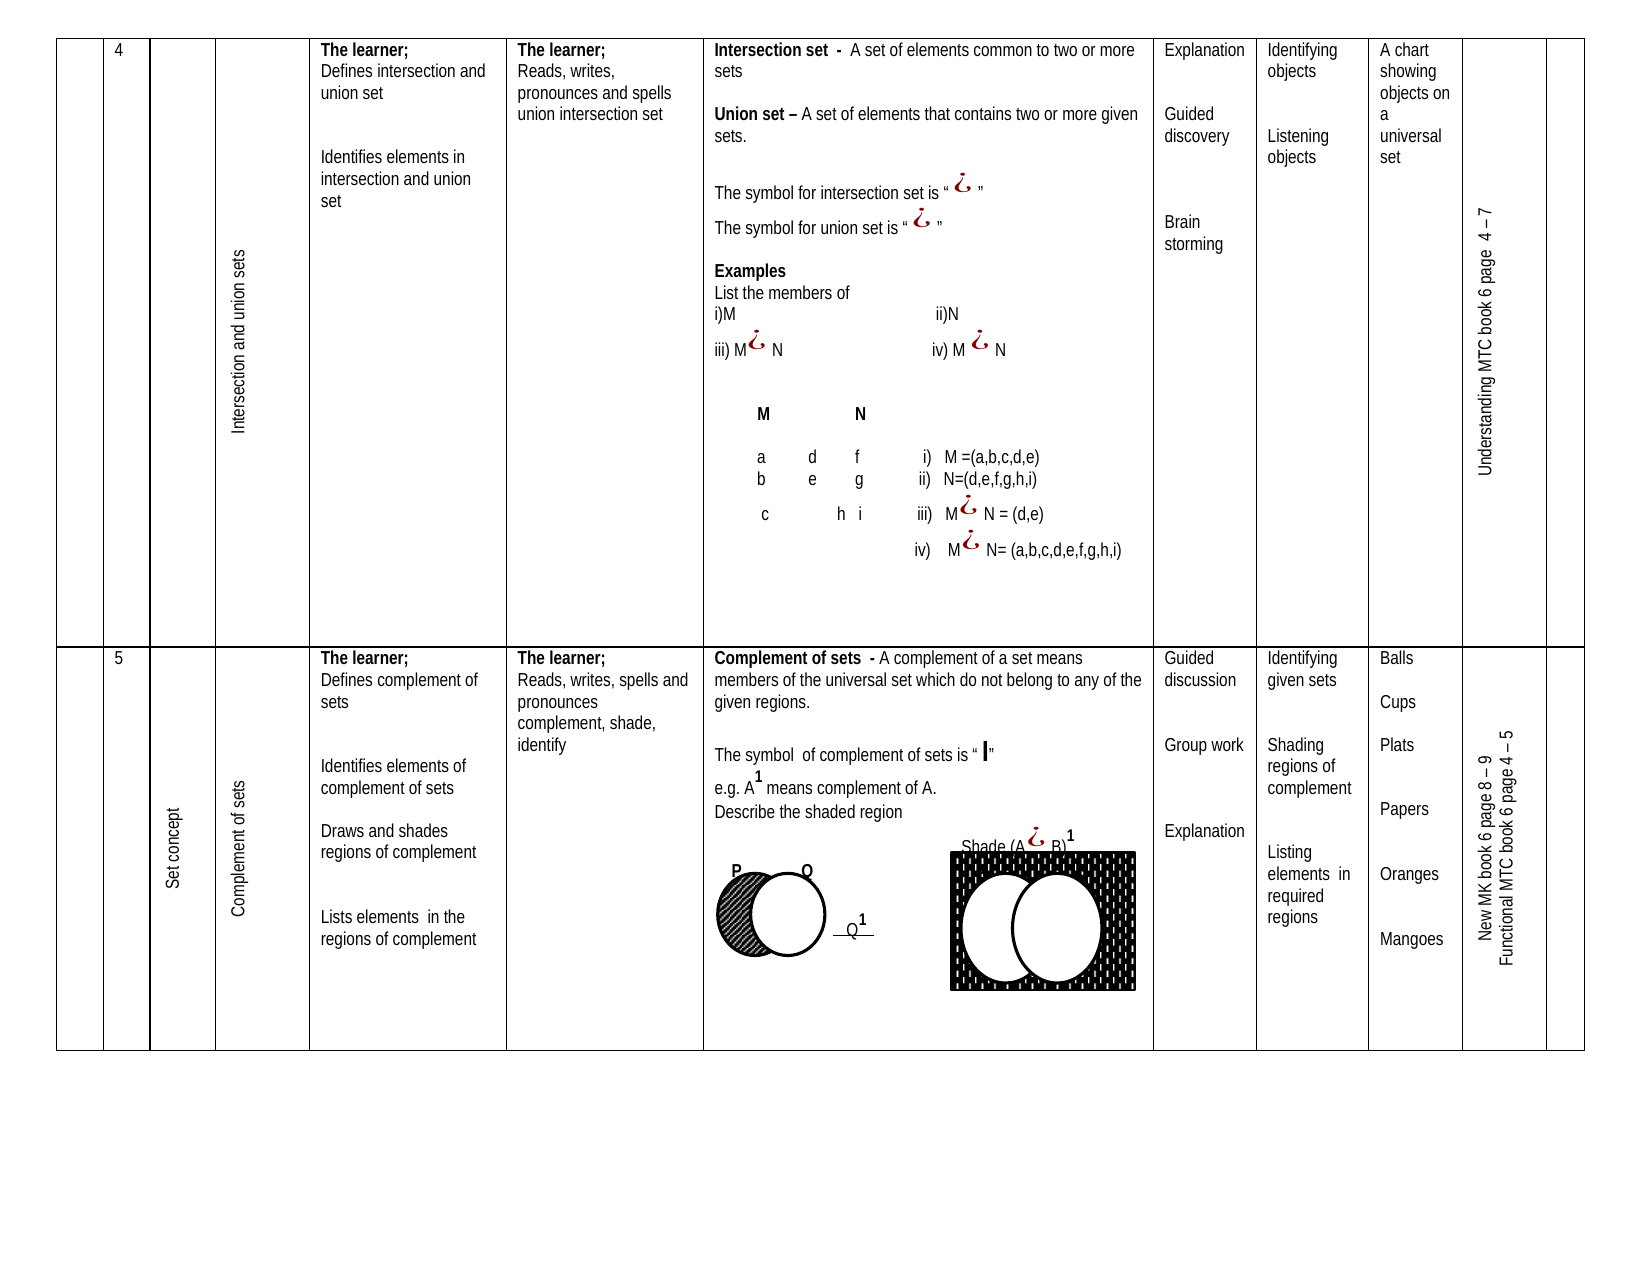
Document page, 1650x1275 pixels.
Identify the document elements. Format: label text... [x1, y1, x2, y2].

table_cell Intersection set - A set of elements common to two or more sets Union set – A set of elements that contains two or more given sets. The symbol for intersection set is “ ” The symbol for union set is “ ” Examples List the members of i)M ii)N iii) MN iv) M N M N a d f i) M =(a,b,c,d,e) b e g ii) N=(d,e,f,g,h,i) c h i iii) MN = (d,e) iv) MN= (a,b,c,d,e,f,g,h,i) [704, 39, 1153, 646]
table_cell Complement of sets [216, 648, 309, 1050]
table_cell Understanding MTC book 6 page 4 – 7 [1463, 39, 1546, 646]
table_cell [1547, 39, 1584, 646]
table_cell The learner; Defines complement of sets Identifies elements of complement of sets Draws and shades regions of complement Lists elements in the regions of complement [310, 648, 506, 1050]
table_cell Identifying given sets Shading regions of complement Listing elements in required regions [1257, 648, 1368, 1050]
picture [720, 875, 766, 953]
table_cell A chart showing objects on a universal set [1369, 39, 1462, 646]
table_cell The learner; Defines intersection and union set Identifies elements in intersection and union set [310, 39, 506, 646]
table_cell [57, 39, 103, 646]
table_cell Intersection and union sets [216, 39, 309, 646]
table_cell Balls Cups Plats Papers Oranges Mangoes [1369, 648, 1462, 1050]
table_cell Identifying objects Listening objects [1257, 39, 1368, 646]
table_cell [1547, 648, 1584, 1050]
table_cell New MK book 6 page 8 – 9 Functional MTC book 6 page 4 – 5 [1463, 648, 1546, 1050]
table_cell [57, 648, 103, 1050]
table_cell 5 [104, 648, 149, 1050]
table_cell The learner; Reads, writes, spells and pronounces complement, shade, identify [507, 648, 703, 1050]
table_cell Complement of sets - A complement of a set means members of the universal set which do not belong to any of the given regions. The symbol of complement of sets is “ I” e.g. A1 means complement of A. Describe the shaded region Shade (AB)1 P Q A B Q1 [704, 648, 1153, 1050]
table_cell [151, 39, 215, 646]
table_cell Set concept [151, 648, 215, 1050]
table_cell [1154, 648, 1256, 1050]
table_cell The learner; Reads, writes, pronounces and spells union intersection set [507, 39, 703, 646]
table_cell Explanation Guided discovery Brain storming [1154, 39, 1256, 646]
table_cell 4 [104, 39, 149, 646]
